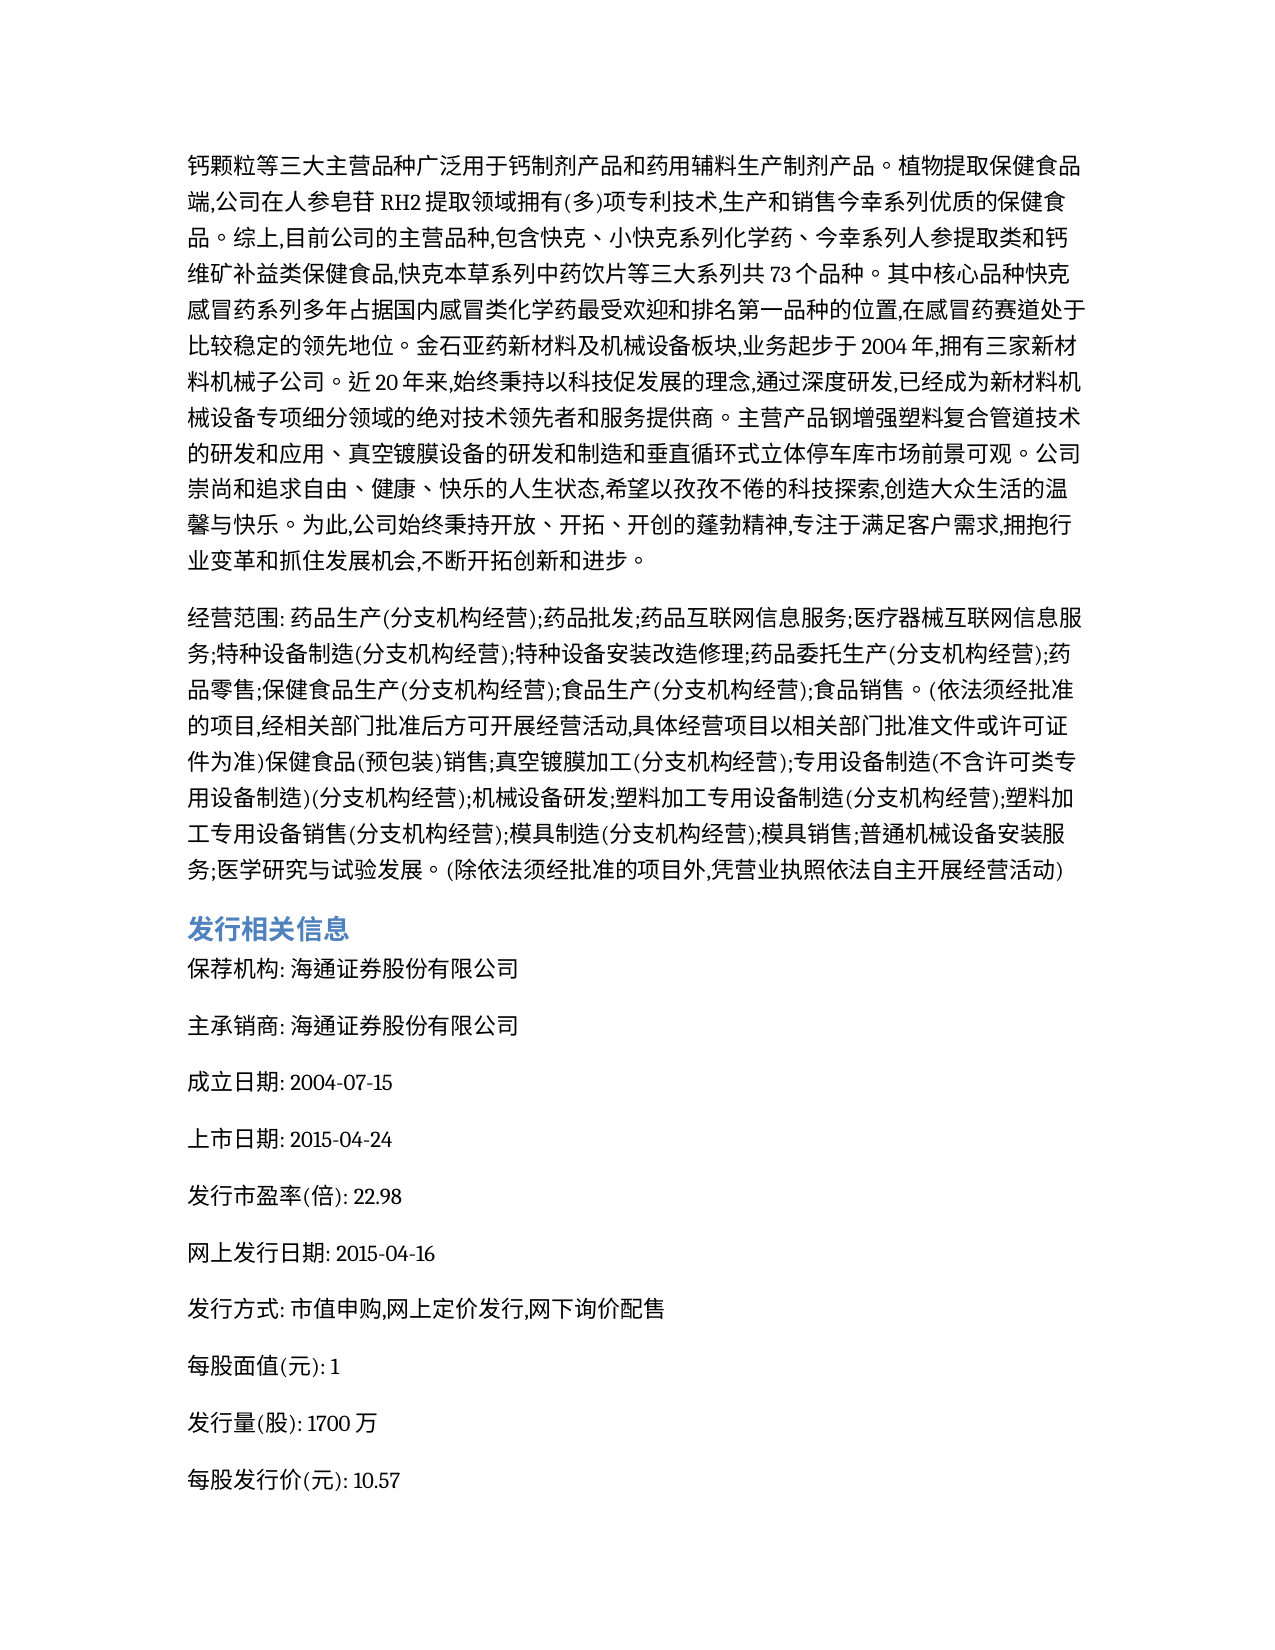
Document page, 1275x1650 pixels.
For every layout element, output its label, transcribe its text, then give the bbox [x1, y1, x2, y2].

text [187, 150, 1087, 577]
text 成立日期: 2004-07-15 [187, 1066, 1087, 1098]
text 发行市盈率(倍): 22.98 [187, 1180, 1087, 1211]
text 经营范围: 药品生产(分支机构经营);药品批发;药品互联网信息服务;医疗器械互联网信息服务;特种设备制造(分支机构经营);特种设备安装改造修理;药品委托生产(分支机构经营);药品零售;保健食品生产(分支机构经营);食品生产(分支机构经营);食品销售。(依法须经批准的项目,经相关部门批准后方可开展经营活动,具体经营项目以相关部门批准文件或许可证件为准)保健食品(预包装)销售;真空镀膜加工(分支机构经营);专用设备制造(不含许可类专用设备制造)(分支机构经营);机械设备研发;塑料加工专用设备制造(分支机构经营);塑料加工专用设备销售(分支机构经营);模具制造(分支机构经营);模具销售;普通机械设备安装服务;医学研究与试验发展。(除依法须经批准的项目外,凭营业执照依法自主开展经营活动) [187, 602, 1087, 885]
text 发行量(股): 1700万 [187, 1407, 1087, 1438]
text 保荐机构: 海通证券股份有限公司 [187, 953, 1087, 984]
text 每股面值(元): 1 [187, 1350, 1087, 1381]
text 主承销商: 海通证券股份有限公司 [187, 1009, 1087, 1041]
text 每股发行价(元): 10.57 [187, 1464, 1087, 1495]
text 网上发行日期: 2015-04-16 [187, 1237, 1087, 1268]
text 上市日期: 2015-04-24 [187, 1123, 1087, 1154]
text 发行方式: 市值申购,网上定价发行,网下询价配售 [187, 1293, 1087, 1325]
subtitle 发行相关信息 [187, 910, 1087, 947]
